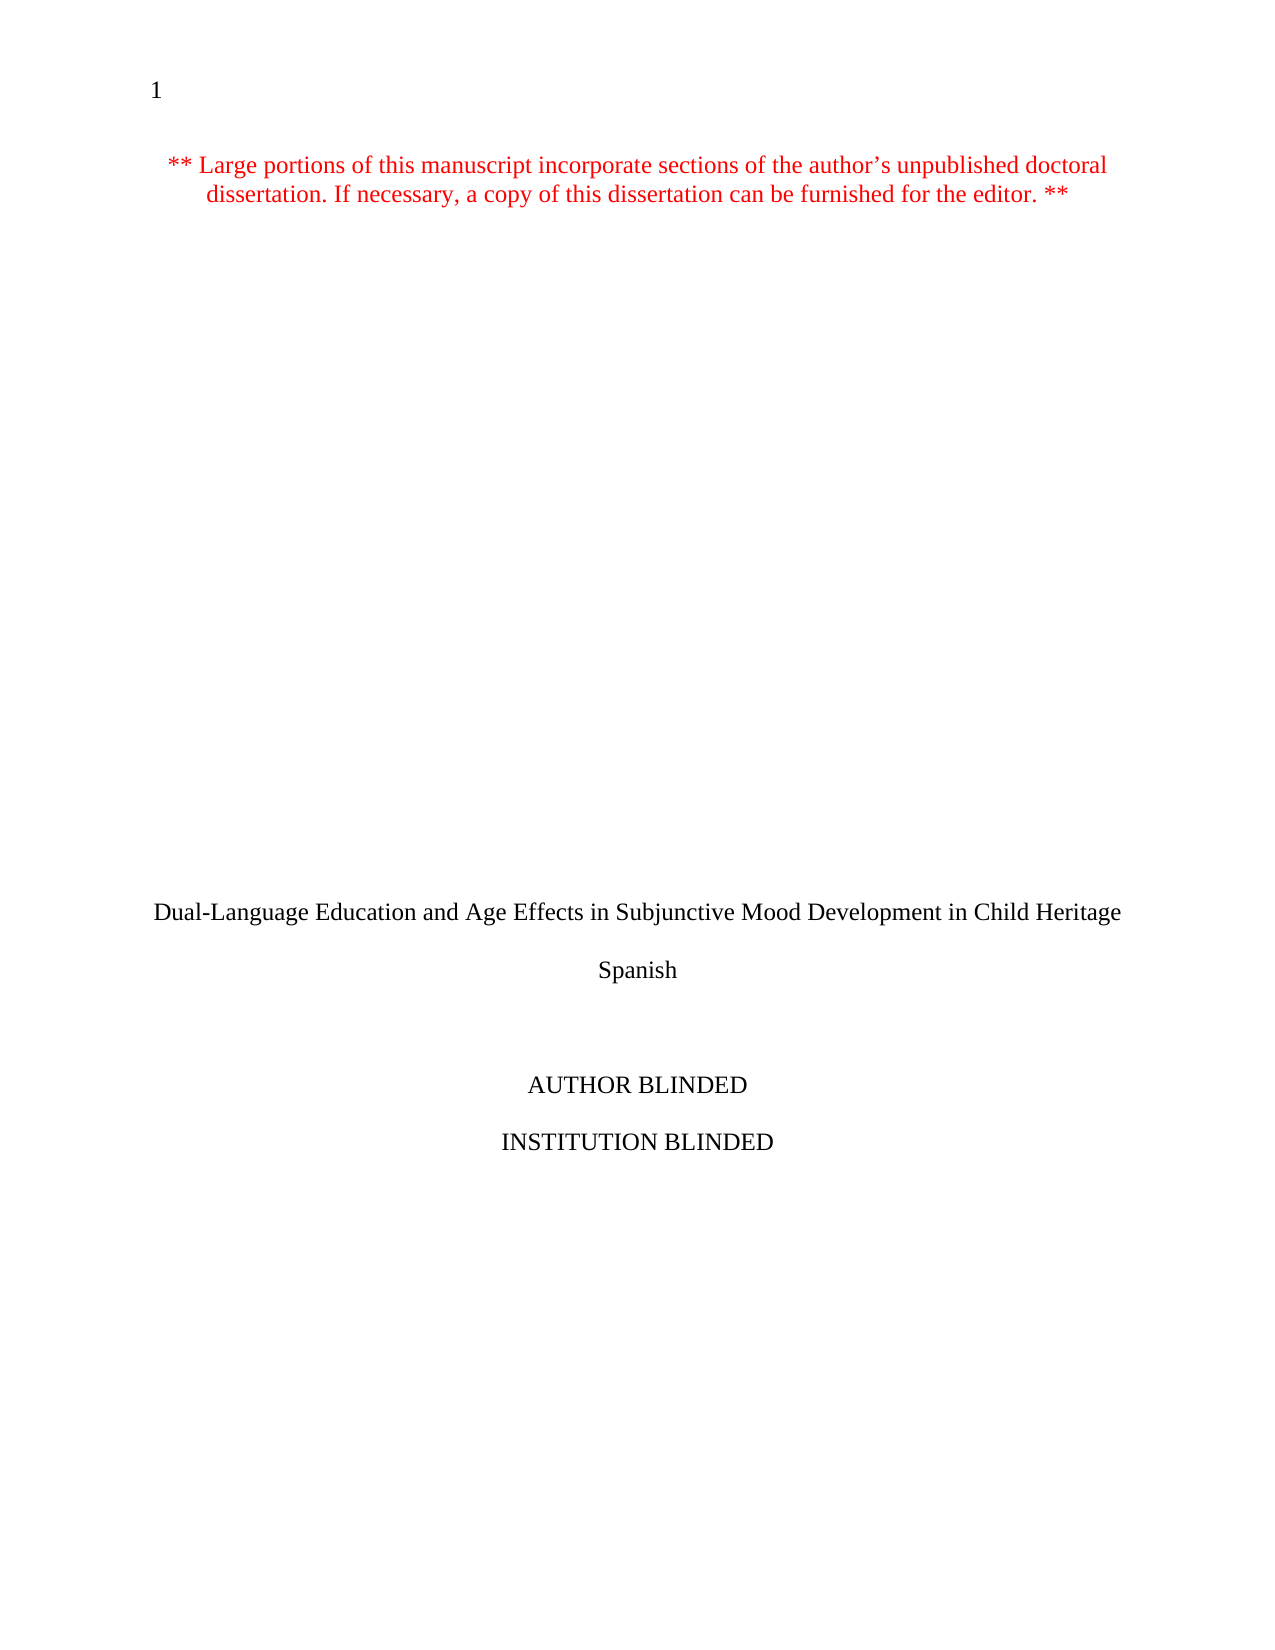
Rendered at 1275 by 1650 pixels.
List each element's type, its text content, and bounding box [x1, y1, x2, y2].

text AUTHOR BLINDED [150, 1070, 1125, 1099]
text ** Large portions of this manuscript incorporate sections of the author’s unpublished doctoral dissertation. If necessary, a copy of this dissertation can be furnished for the editor. ** [150, 150, 1125, 207]
text INSTITUTION BLINDED [150, 1127, 1125, 1156]
text Dual-Language Education and Age Effects in Subjunctive Mood Development in Child Heritage Spanish [150, 897, 1125, 984]
